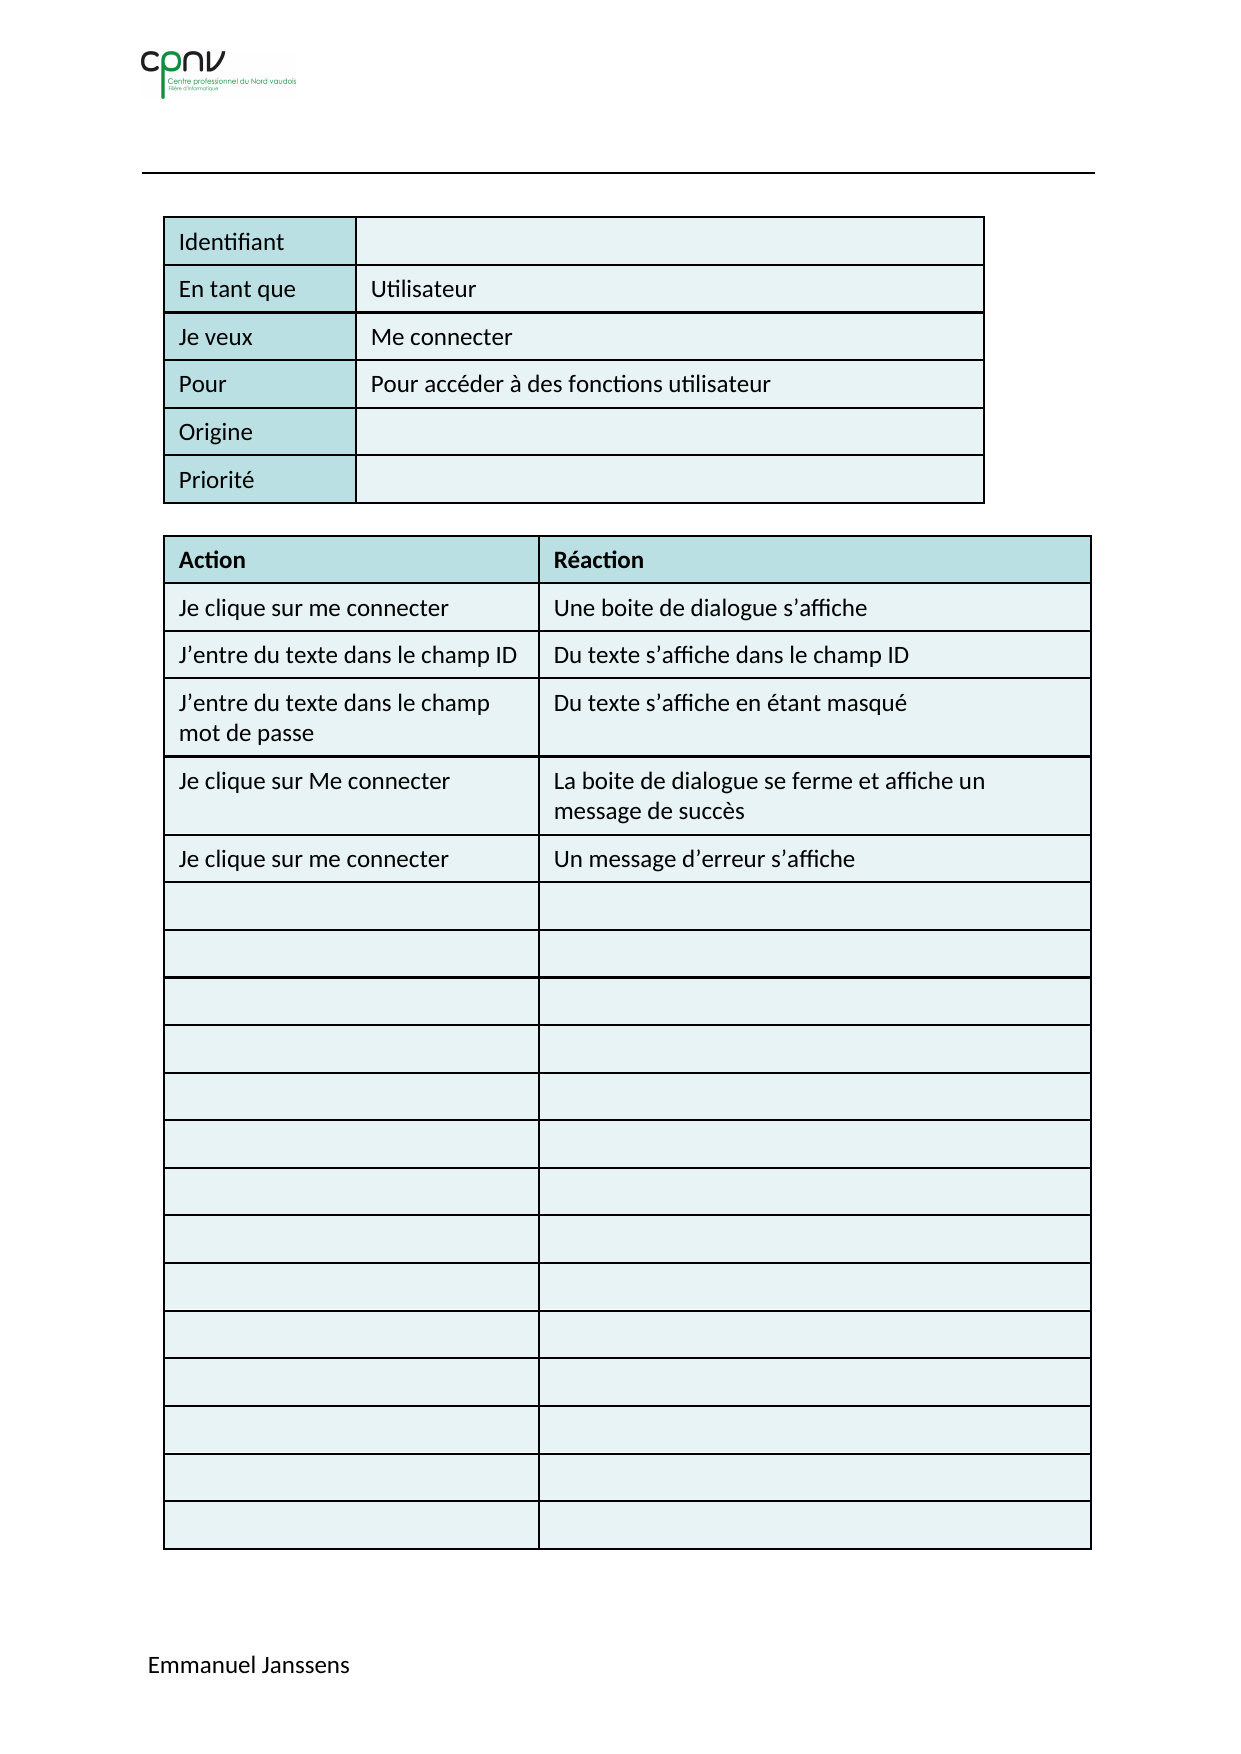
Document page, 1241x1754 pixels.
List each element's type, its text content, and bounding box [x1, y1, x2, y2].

table_cell [540, 1312, 1090, 1357]
table_cell [165, 1074, 538, 1119]
table_cell Un message d’erreur s’affiche [540, 836, 1090, 881]
table_cell Pour [165, 361, 355, 407]
table_cell [357, 456, 983, 502]
table_cell [540, 1169, 1090, 1214]
table_cell [165, 1455, 538, 1500]
table_cell Je clique sur Me connecter [165, 758, 538, 833]
table_cell En tant que [165, 266, 355, 311]
table_cell Je clique sur me connecter [165, 836, 538, 881]
table_cell [165, 1502, 538, 1548]
table_cell [540, 1121, 1090, 1167]
table_cell Pour accéder à des fonctions utilisateur [357, 361, 983, 407]
table_header [357, 218, 983, 264]
table_cell [165, 1264, 538, 1309]
table_cell Je veux [165, 314, 355, 359]
table_cell [165, 1312, 538, 1357]
table_cell [540, 1074, 1090, 1119]
table_cell [165, 979, 538, 1024]
table_cell Utilisateur [357, 266, 983, 311]
table_cell Du texte s’affiche dans le champ ID [540, 632, 1090, 677]
table_cell Du texte s’affiche en étant masqué [540, 679, 1090, 755]
table_cell Priorité [165, 456, 355, 502]
table_cell [165, 1121, 538, 1167]
table_header Réaction [540, 537, 1090, 582]
table_cell La boite de dialogue se ferme et affiche un message de succès [540, 758, 1090, 833]
table_cell Me connecter [357, 314, 983, 359]
table_cell [540, 1455, 1090, 1500]
table_cell [165, 883, 538, 929]
table_cell [540, 979, 1090, 1024]
table_cell [540, 931, 1090, 976]
table_cell [540, 883, 1090, 929]
table_cell [540, 1216, 1090, 1262]
table_cell [540, 1026, 1090, 1072]
table_cell Une boite de dialogue s’affiche [540, 584, 1090, 630]
table_cell [165, 1026, 538, 1072]
table_cell [165, 1216, 538, 1262]
table_cell [165, 1359, 538, 1405]
table_cell [540, 1359, 1090, 1405]
table_cell [540, 1264, 1090, 1309]
table_header Action [165, 537, 538, 582]
picture [141, 51, 296, 99]
table_cell [540, 1407, 1090, 1452]
table_cell [540, 1502, 1090, 1548]
table_cell [357, 409, 983, 454]
table_cell J’entre du texte dans le champ ID [165, 632, 538, 677]
table_cell Je clique sur me connecter [165, 584, 538, 630]
table_cell Origine [165, 409, 355, 454]
table_cell [165, 931, 538, 976]
table_header Identifiant [165, 218, 355, 264]
table_cell J’entre du texte dans le champ mot de passe [165, 679, 538, 755]
table_cell [165, 1407, 538, 1452]
table_cell [165, 1169, 538, 1214]
